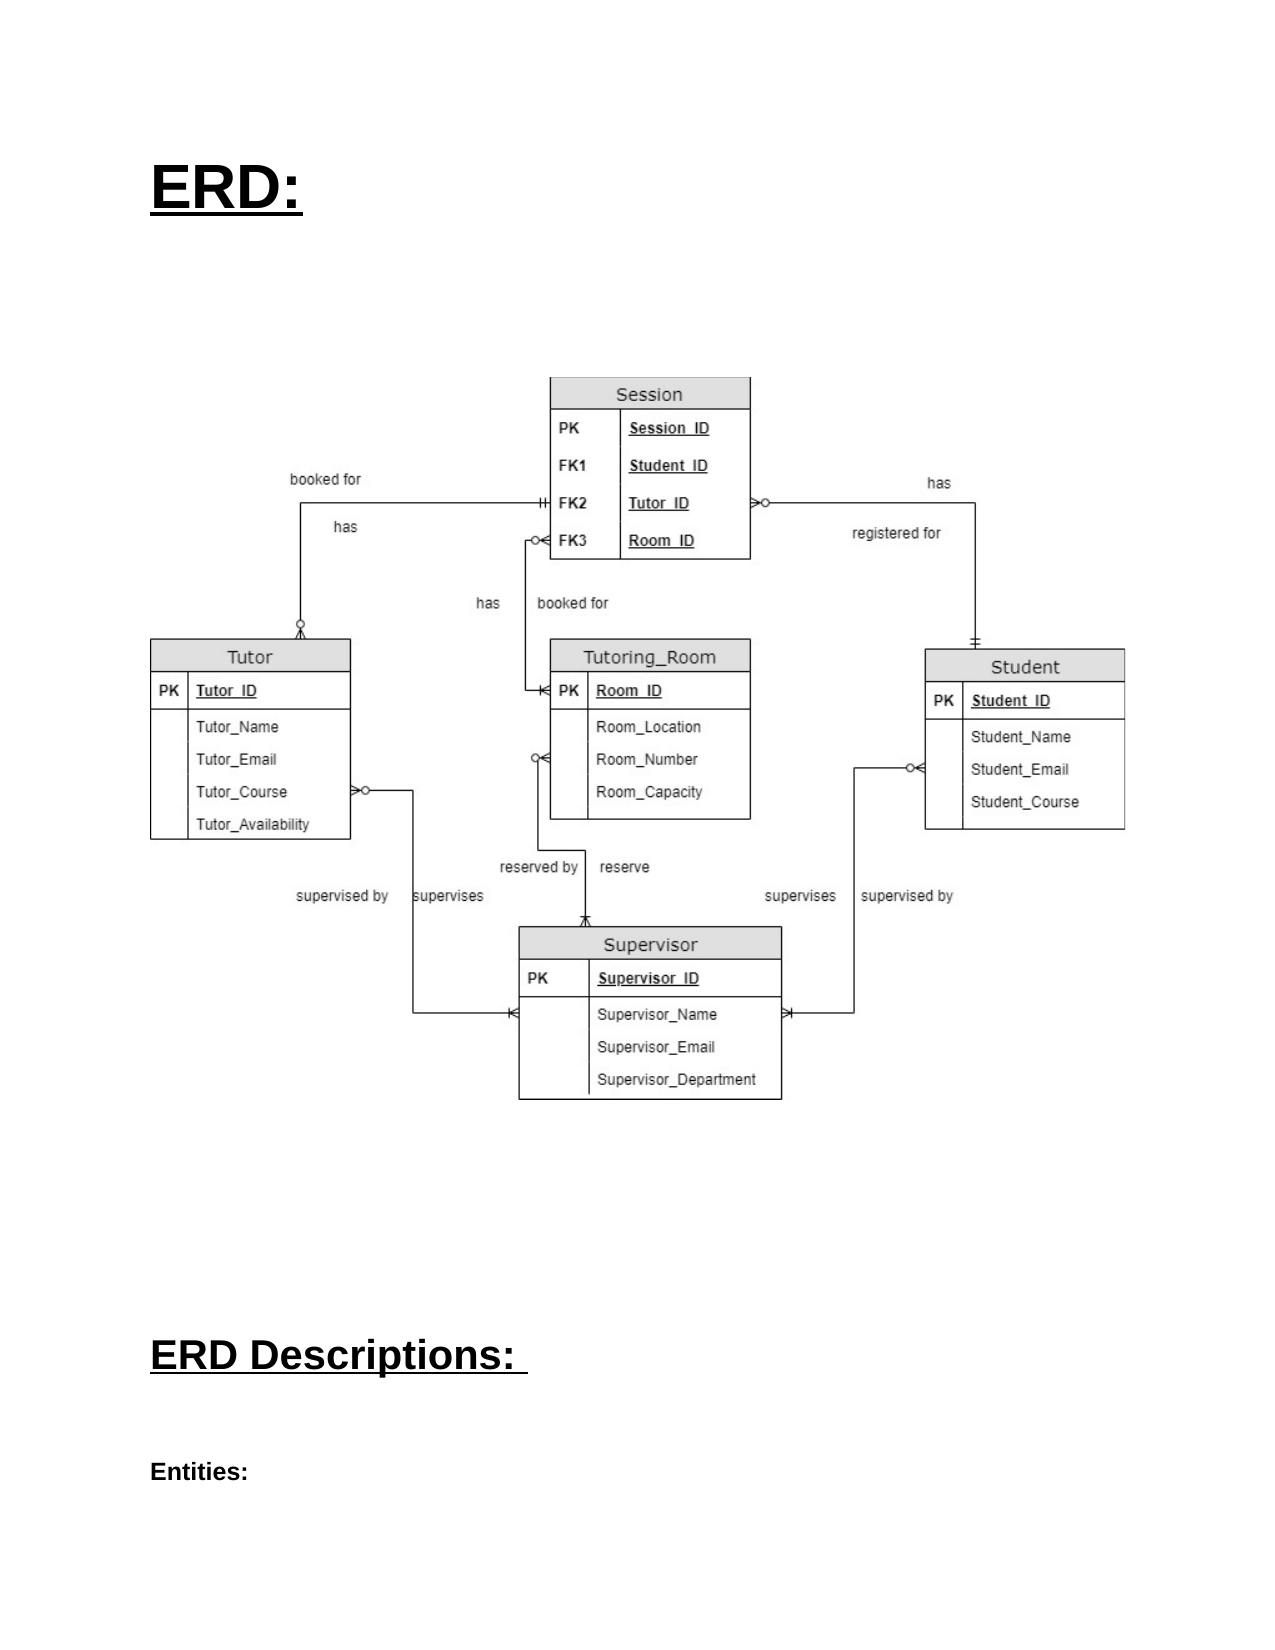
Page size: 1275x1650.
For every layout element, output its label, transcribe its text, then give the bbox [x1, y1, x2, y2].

text Entities: [150, 1457, 1125, 1486]
subtitle ERD: [150, 150, 1125, 222]
picture [150, 377, 1125, 1100]
subtitle ERD Descriptions: [150, 1330, 1125, 1378]
